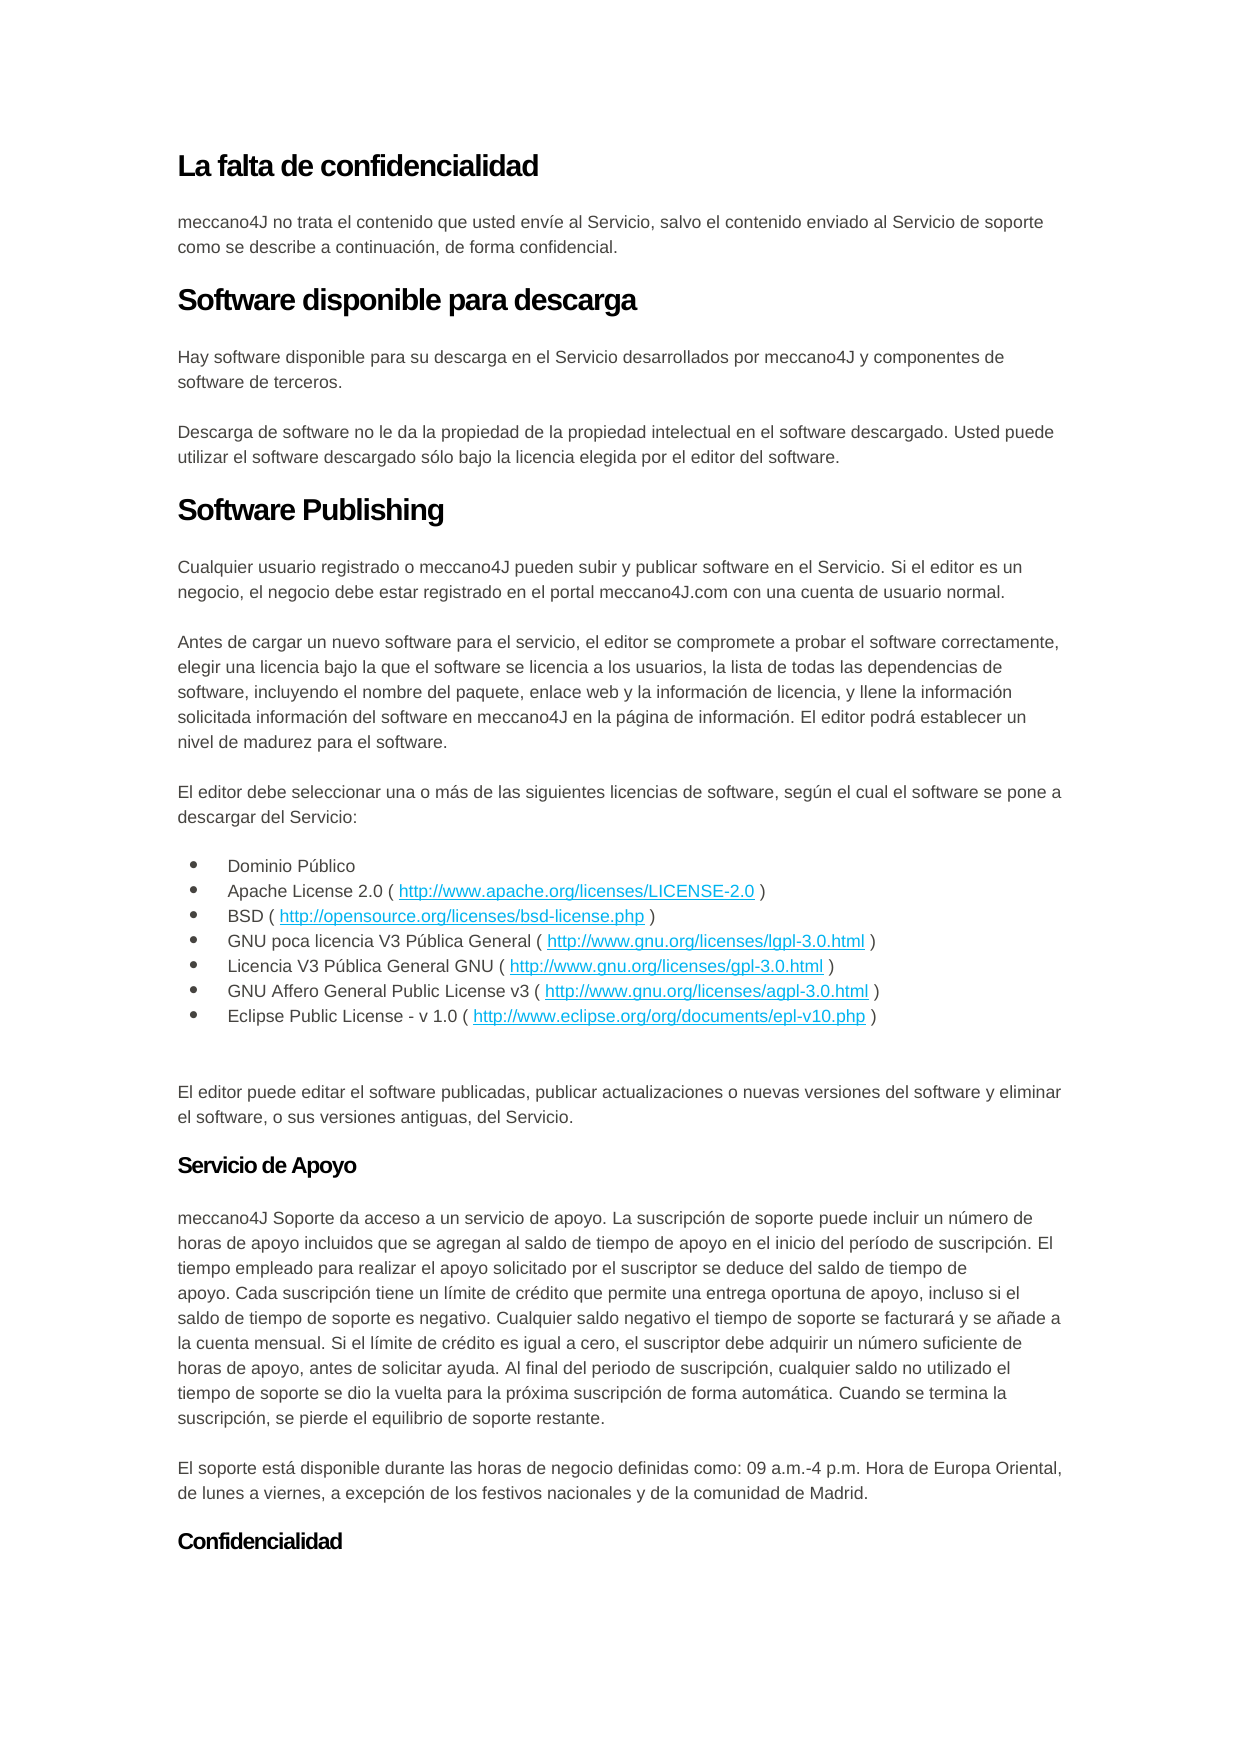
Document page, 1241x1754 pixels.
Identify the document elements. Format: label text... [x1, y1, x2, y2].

list Apache License 2.0 ( http://www.apache.org/licenses/LICENSE-2.0 ) [190, 877, 1038, 902]
text Antes de cargar un nuevo software para el servicio, el editor se compromete a probar el software correctamente, elegir una licencia bajo la que el software se licencia a los usuarios, la lista de todas las dependencias de software, incluyendo el nombre del paquete, enlace web y la información de licencia, y llene la información solicitada información del software en meccano4J en la página de información. El editor podrá establecer un nivel de madurez para el software. [177, 627, 1063, 752]
list GNU Affero General Public License v3 ( http://www.gnu.org/licenses/agpl-3.0.html ) [190, 977, 1038, 1002]
text Software disponible para descarga [177, 282, 1063, 317]
text Cualquier usuario registrado o meccano4J pueden subir y publicar software en el Servicio. Si el editor es un negocio, el negocio debe estar registrado en el portal meccano4J.com con una cuenta de usuario normal. [177, 552, 1063, 602]
list Eclipse Public License - v 1.0 ( http://www.eclipse.org/org/documents/epl-v10.php ) [190, 1002, 1038, 1027]
text Descarga de software no le da la propiedad de la propiedad intelectual en el software descargado. Usted puede utilizar el software descargado sólo bajo la licencia elegida por el editor del software. [177, 417, 1063, 467]
text El soporte está disponible durante las horas de negocio definidas como: 09 a.m.-4 p.m. Hora de Europa Oriental, de lunes a viernes, a excepción de los festivos nacionales y de la comunidad de Madrid. [177, 1453, 1063, 1503]
list BSD ( http://opensource.org/licenses/bsd-license.php ) [190, 902, 1038, 927]
text La falta de confidencialidad [177, 148, 1063, 182]
text Software Publishing [177, 492, 1063, 527]
text meccano4J Soporte da acceso a un servicio de apoyo. La suscripción de soporte puede incluir un número de horas de apoyo incluidos que se agregan al saldo de tiempo de apoyo en el inicio del período de suscripción. El tiempo empleado para realizar el apoyo solicitado por el suscriptor se deduce del saldo de tiempo de apoyo. Cada suscripción tiene un límite de crédito que permite una entrega oportuna de apoyo, incluso si el saldo de tiempo de soporte es negativo. Cualquier saldo negativo el tiempo de soporte se facturará y se añade a la cuenta mensual. Si el límite de crédito es igual a cero, el suscriptor debe adquirir un número suficiente de horas de apoyo, antes de solicitar ayuda. Al final del periodo de suscripción, cualquier saldo no utilizado el tiempo de soporte se dio la vuelta para la próxima suscripción de forma automática. Cuando se termina la suscripción, se pierde el equilibrio de soporte restante. [177, 1203, 1063, 1428]
text meccano4J no trata el contenido que usted envíe al Servicio, salvo el contenido enviado al Servicio de soporte como se describe a continuación, de forma confidencial. [177, 207, 1063, 257]
list Dominio Público [190, 852, 1038, 877]
list Licencia V3 Pública General GNU ( http://www.gnu.org/licenses/gpl-3.0.html ) [190, 952, 1038, 977]
text Confidencialidad [177, 1528, 1063, 1555]
text Servicio de Apoyo [177, 1152, 1063, 1178]
text El editor puede editar el software publicadas, publicar actualizaciones o nuevas versiones del software y eliminar el software, o sus versiones antiguas, del Servicio. [177, 1077, 1063, 1127]
text El editor debe seleccionar una o más de las siguientes licencias de software, según el cual el software se pone a descargar del Servicio: [177, 777, 1063, 827]
text Hay software disponible para su descarga en el Servicio desarrollados por meccano4J y componentes de software de terceros. [177, 342, 1063, 392]
list GNU poca licencia V3 Pública General ( http://www.gnu.org/licenses/lgpl-3.0.html ) [190, 927, 1038, 952]
